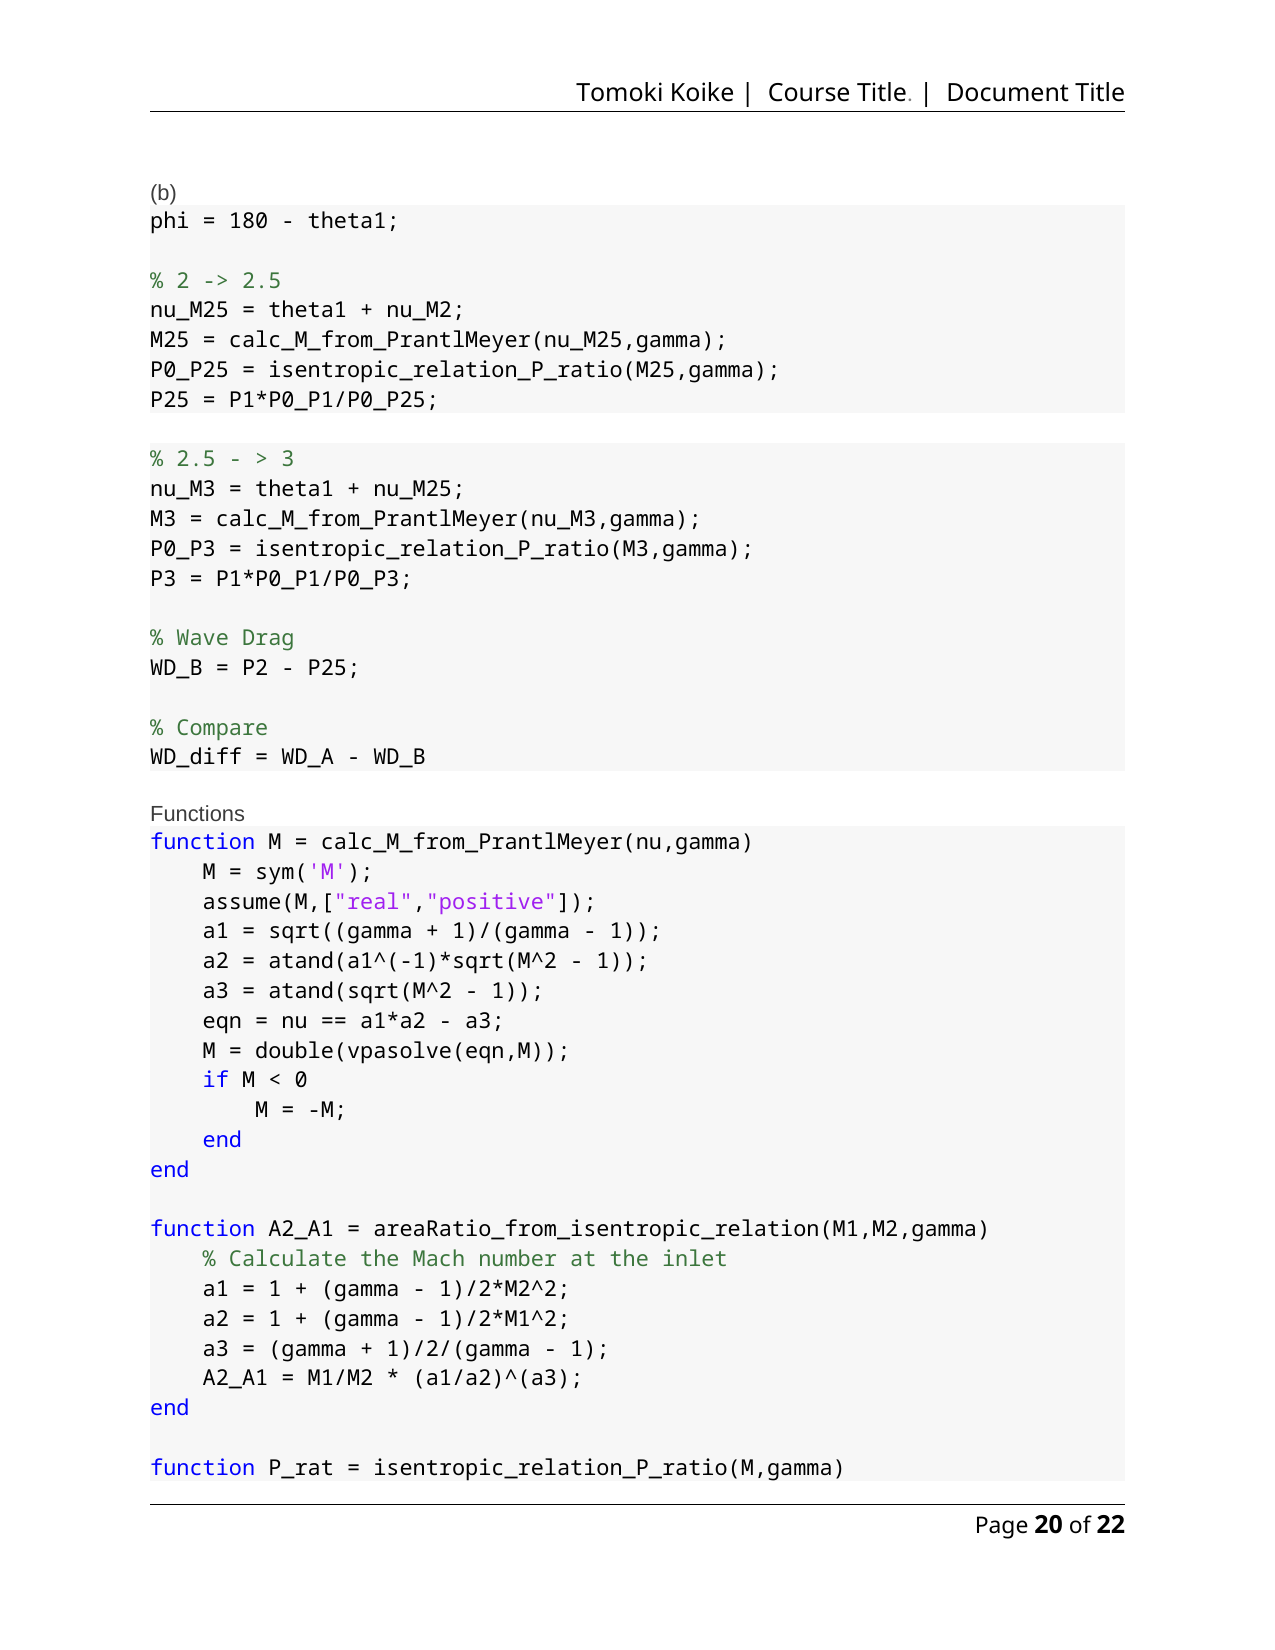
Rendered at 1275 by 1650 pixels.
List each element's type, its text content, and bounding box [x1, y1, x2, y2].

text % Wave Drag [150, 622, 1125, 652]
text WD_B = P2 - P25; [150, 652, 1125, 682]
text % Calculate the Mach number at the inlet [150, 1243, 1125, 1273]
text % 2.5 - > 3 [150, 443, 1125, 473]
text a3 = (gamma + 1)/2/(gamma - 1); [150, 1332, 1125, 1362]
text nu_M25 = theta1 + nu_M2; [150, 294, 1125, 324]
text a1 = 1 + (gamma - 1)/2*M2^2; [150, 1273, 1125, 1303]
text assume(M,["real","positive"]); [150, 886, 1125, 915]
text a1 = sqrt((gamma + 1)/(gamma - 1)); [150, 915, 1125, 945]
text function M = calc_M_from_PrantlMeyer(nu,gamma) [150, 826, 1125, 856]
text M25 = calc_M_from_PrantlMeyer(nu_M25,gamma); [150, 324, 1125, 354]
text end [150, 1392, 1125, 1422]
text P0_P3 = isentropic_relation_P_ratio(M3,gamma); [150, 533, 1125, 562]
text P25 = P1*P0_P1/P0_P25; [150, 384, 1125, 413]
text M3 = calc_M_from_PrantlMeyer(nu_M3,gamma); [150, 503, 1125, 533]
text if M < 0 [150, 1064, 1125, 1094]
text P3 = P1*P0_P1/P0_P3; [150, 562, 1125, 592]
text a3 = atand(sqrt(M^2 - 1)); [150, 975, 1125, 1005]
text eqn = nu == a1*a2 - a3; [150, 1005, 1125, 1034]
text M = double(vpasolve(eqn,M)); [150, 1034, 1125, 1064]
text WD_diff = WD_A - WD_B [150, 741, 1125, 771]
text M = -M; [150, 1094, 1125, 1124]
text % Compare [150, 711, 1125, 741]
text nu_M3 = theta1 + nu_M25; [150, 473, 1125, 503]
text % 2 -> 2.5 [150, 264, 1125, 294]
text a2 = atand(a1^(-1)*sqrt(M^2 - 1)); [150, 945, 1125, 975]
text P0_P25 = isentropic_relation_P_ratio(M25,gamma); [150, 354, 1125, 384]
subtitle Functions [150, 801, 1109, 826]
text end [150, 1154, 1125, 1183]
text end [150, 1124, 1125, 1154]
text phi = 180 - theta1; [150, 205, 1125, 235]
text a2 = 1 + (gamma - 1)/2*M1^2; [150, 1303, 1125, 1332]
text A2_A1 = M1/M2 * (a1/a2)^(a3); [150, 1362, 1125, 1392]
text function P_rat = isentropic_relation_P_ratio(M,gamma) [150, 1452, 1125, 1481]
text M = sym('M'); [150, 856, 1125, 886]
subtitle (b) [150, 180, 1109, 205]
text function A2_A1 = areaRatio_from_isentropic_relation(M1,M2,gamma) [150, 1213, 1125, 1243]
